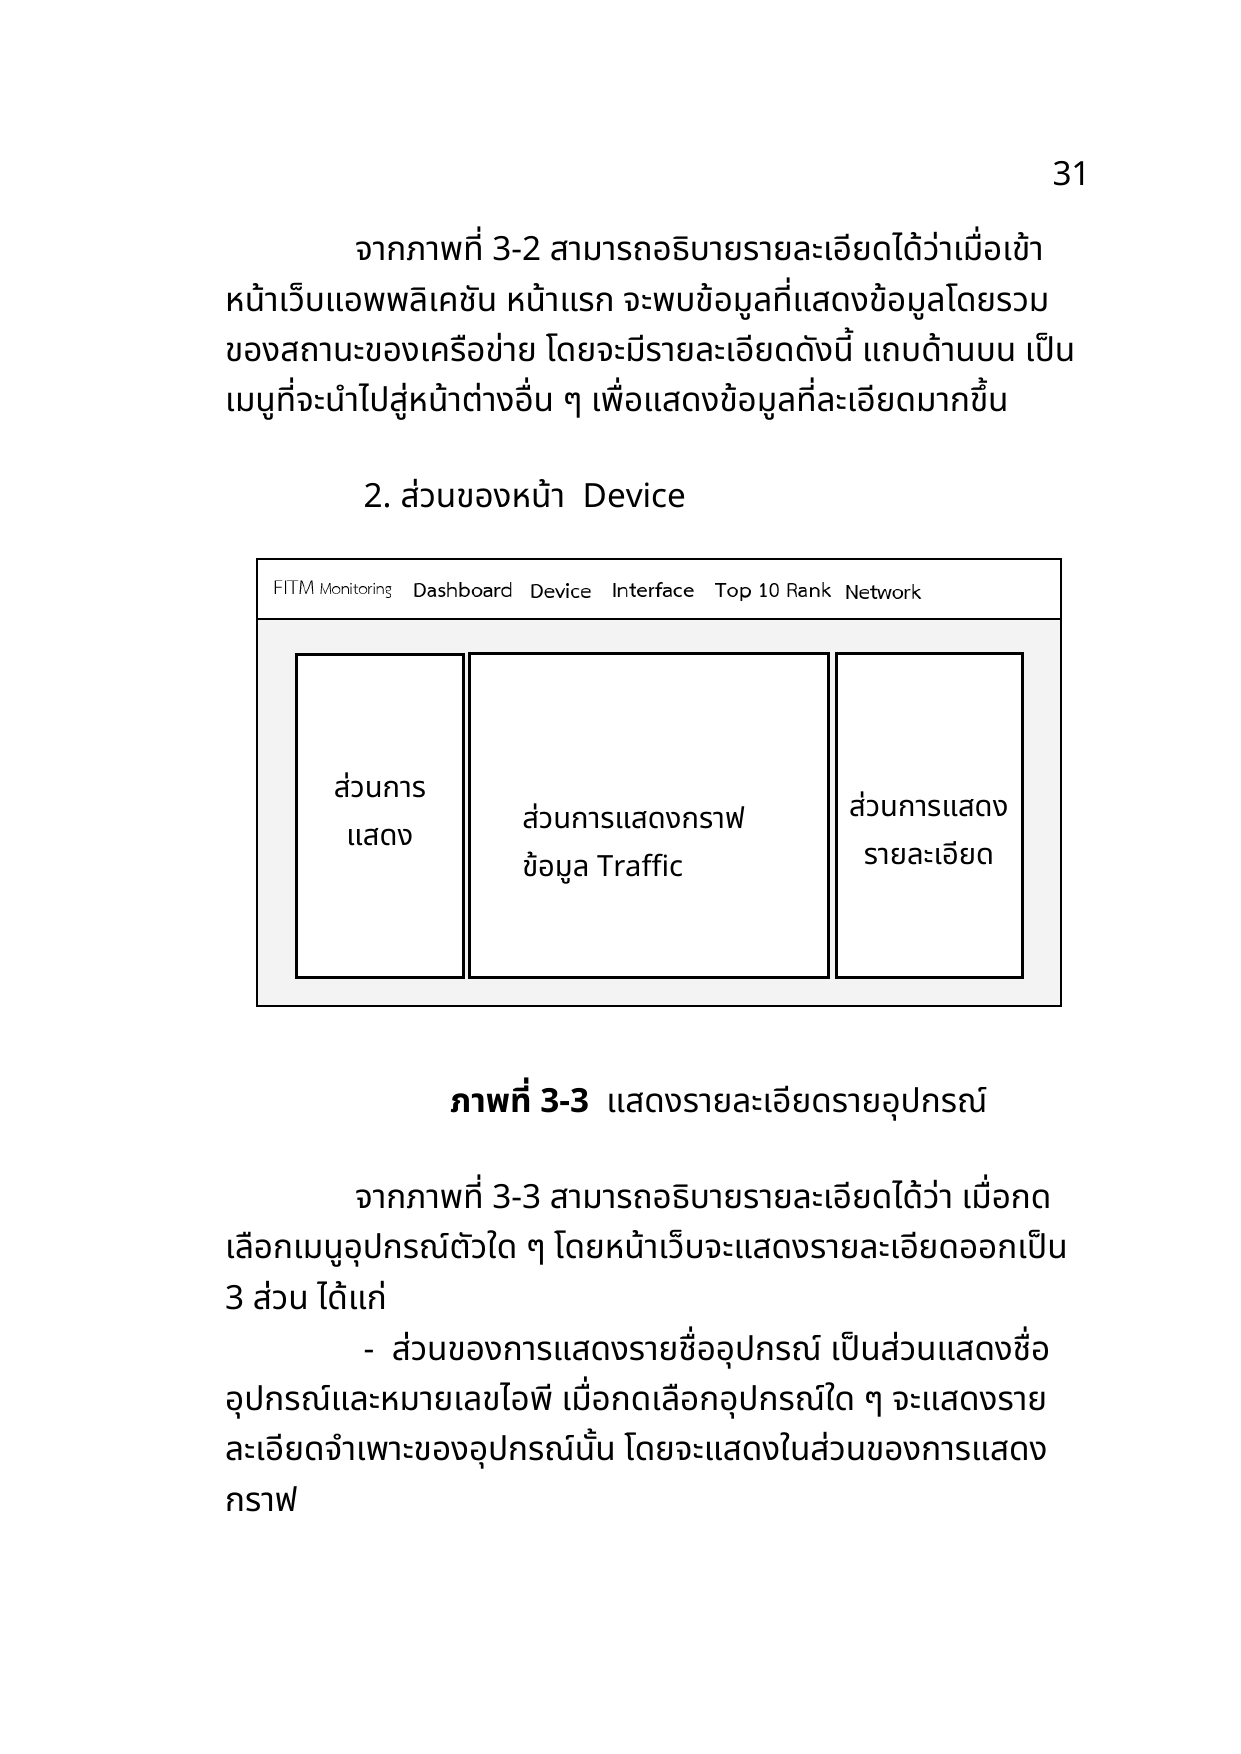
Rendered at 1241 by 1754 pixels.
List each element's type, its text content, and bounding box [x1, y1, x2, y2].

text 2. ส่วนของหน้า Device [225, 472, 1090, 523]
text จากภาพที่ 3-3 สามารถอธิบายรายละเอียดได้ว่า เมื่อกดเลือกเมนูอุปกรณ์ตัวใด ๆ โดยหน้าเว็บจะแสดงรายละเอียดออกเป็น 3 ส่วน ได้แก่ [225, 1173, 1090, 1324]
text - ส่วนของการแสดงรายชื่ออุปกรณ์ เป็นส่วนแสดงชื่ออุปกรณ์และหมายเลขไอพี เมื่อกดเลือกอุปกรณ์ใด ๆ จะแสดงรายละเอียดจำเพาะของอุปกรณ์นั้น โดยจะแสดงในส่วนของการแสดงกราฟ [225, 1324, 1090, 1526]
picture [251, 553, 1064, 1011]
text ภาพที่ 3-3 แสดงรายละเอียดรายอุปกรณ์ [375, 1077, 1090, 1127]
text จากภาพที่ 3-2 สามารถอธิบายรายละเอียดได้ว่าเมื่อเข้าหน้าเว็บแอพพลิเคชัน หน้าแรก จะพบข้อมูลที่แสดงข้อมูลโดยรวมของสถานะของเครือข่าย โดยจะมีรายละเอียดดังนี้ แถบด้านบน เป็นเมนูที่จะนำไปสู่หน้าต่างอื่น ๆ เพื่อแสดงข้อมูลที่ละเอียดมากขึ้น [225, 225, 1090, 427]
